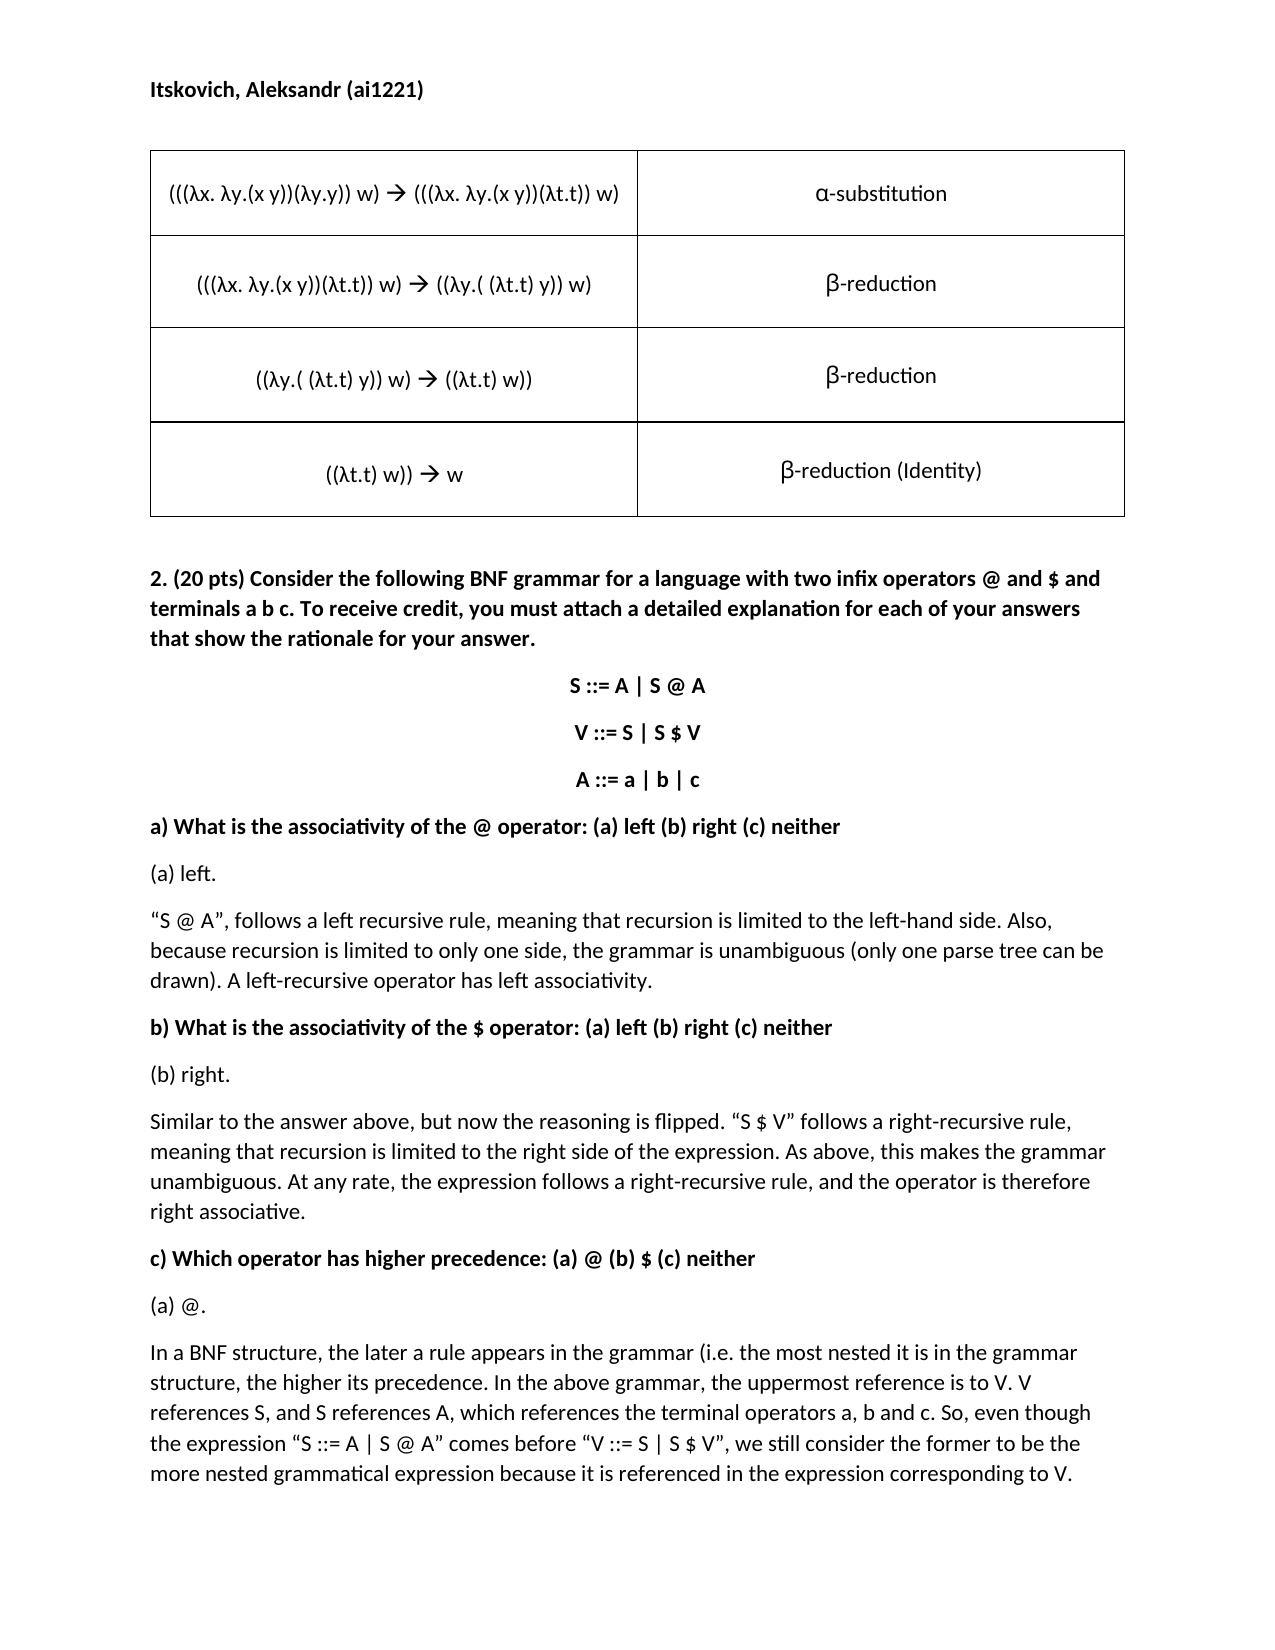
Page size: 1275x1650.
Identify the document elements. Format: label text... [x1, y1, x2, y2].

table_cell (((λx. λy.(x y))(λt.t)) w) ((λy.( (λt.t) y)) w) [151, 236, 637, 327]
text S ::= A | S @ A [150, 671, 1125, 699]
table_cell ((λy.( (λt.t) y)) w) ((λt.t) w)) [151, 328, 637, 421]
text (b) right. [150, 1060, 1125, 1088]
text “S @ A”, follows a left recursive rule, meaning that recursion is limited to the left-hand side. Also, because recursion is limited to only one side, the grammar is unambiguous (only one parse tree can be drawn). A left-recursive operator has left associativity. [150, 906, 1125, 994]
text A ::= a | b | c [150, 765, 1125, 793]
text Similar to the answer above, but now the reasoning is flipped. “S $ V” follows a right-recursive rule, meaning that recursion is limited to the right side of the expression. As above, this makes the grammar unambiguous. At any rate, the expression follows a right-recursive rule, and the operator is therefore right associative. [150, 1107, 1125, 1226]
table_cell α-substitution [638, 151, 1124, 235]
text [150, 1338, 1125, 1487]
table_cell (((λx. λy.(x y))(λy.y)) w) (((λx. λy.(x y))(λt.t)) w) [151, 151, 637, 235]
table_cell β-reduction [638, 328, 1124, 421]
text c) Which operator has higher precedence: (a) @ (b) $ (c) neither [150, 1244, 1125, 1272]
text 2. (20 pts) Consider the following BNF grammar for a language with two infix operators @ and $ and terminals a b c. To receive credit, you must attach a detailed explanation for each of your answers that show the rationale for your answer. [150, 564, 1125, 653]
table_cell ((λt.t) w)) w [151, 423, 637, 516]
text (a) @. [150, 1291, 1125, 1319]
table_cell β-reduction (Identity) [638, 423, 1124, 516]
text a) What is the associativity of the @ operator: (a) left (b) right (c) neither [150, 812, 1125, 840]
text b) What is the associativity of the $ operator: (a) left (b) right (c) neither [150, 1013, 1125, 1041]
table_cell β-reduction [638, 236, 1124, 327]
text V ::= S | S $ V [150, 718, 1125, 746]
text (a) left. [150, 859, 1125, 887]
